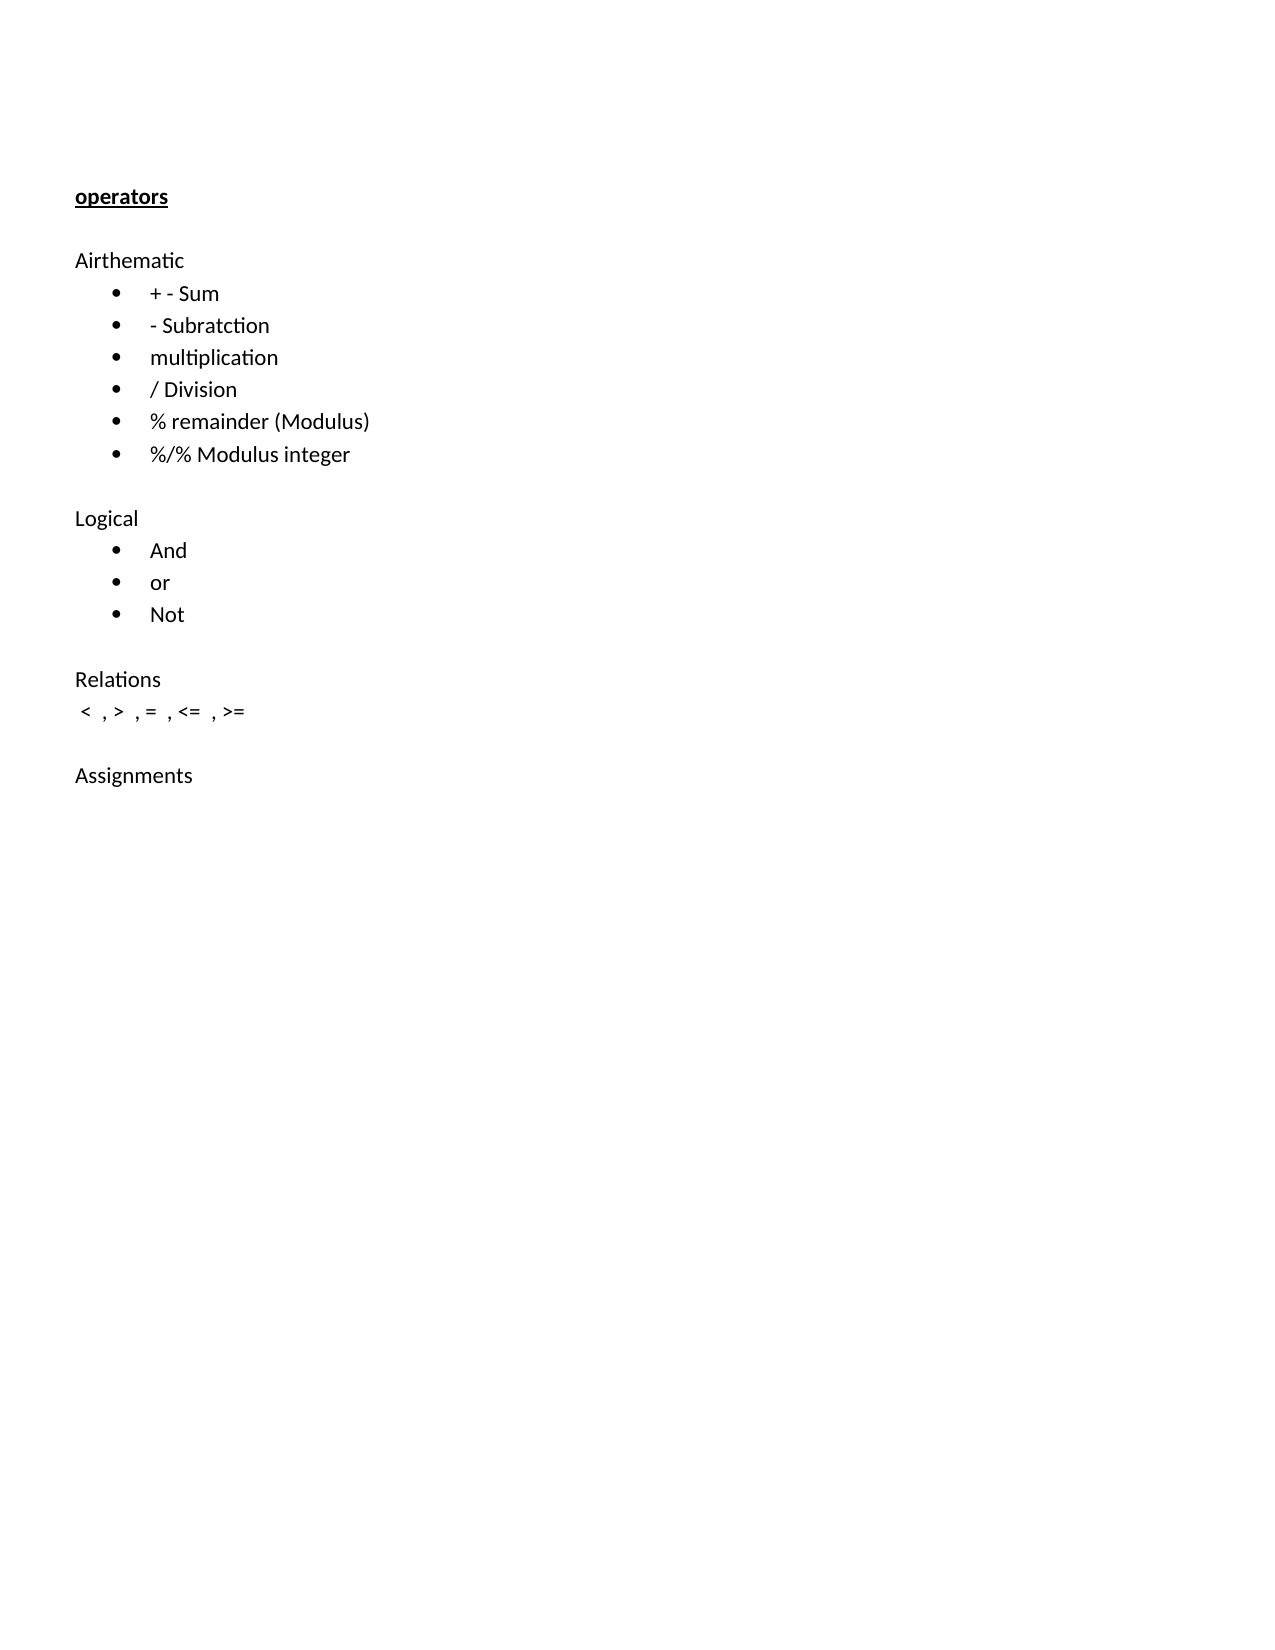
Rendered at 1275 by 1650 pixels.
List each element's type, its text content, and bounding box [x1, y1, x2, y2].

list multiplication [112, 343, 1125, 371]
list + - Sum [112, 279, 1125, 307]
list - Subratction [112, 311, 1125, 339]
list < , > , = , <= , >= [75, 697, 1125, 725]
list Assignments [75, 762, 1125, 789]
list operators [75, 182, 1125, 210]
list %/% Modulus integer [112, 440, 1125, 468]
list or [112, 568, 1125, 596]
list Logical [75, 504, 1125, 532]
list Relations [75, 665, 1125, 693]
list Not [112, 601, 1125, 629]
list And [112, 536, 1125, 564]
list Airthematic [75, 247, 1125, 274]
list % remainder (Modulus) [112, 407, 1125, 436]
list / Division [112, 375, 1125, 403]
